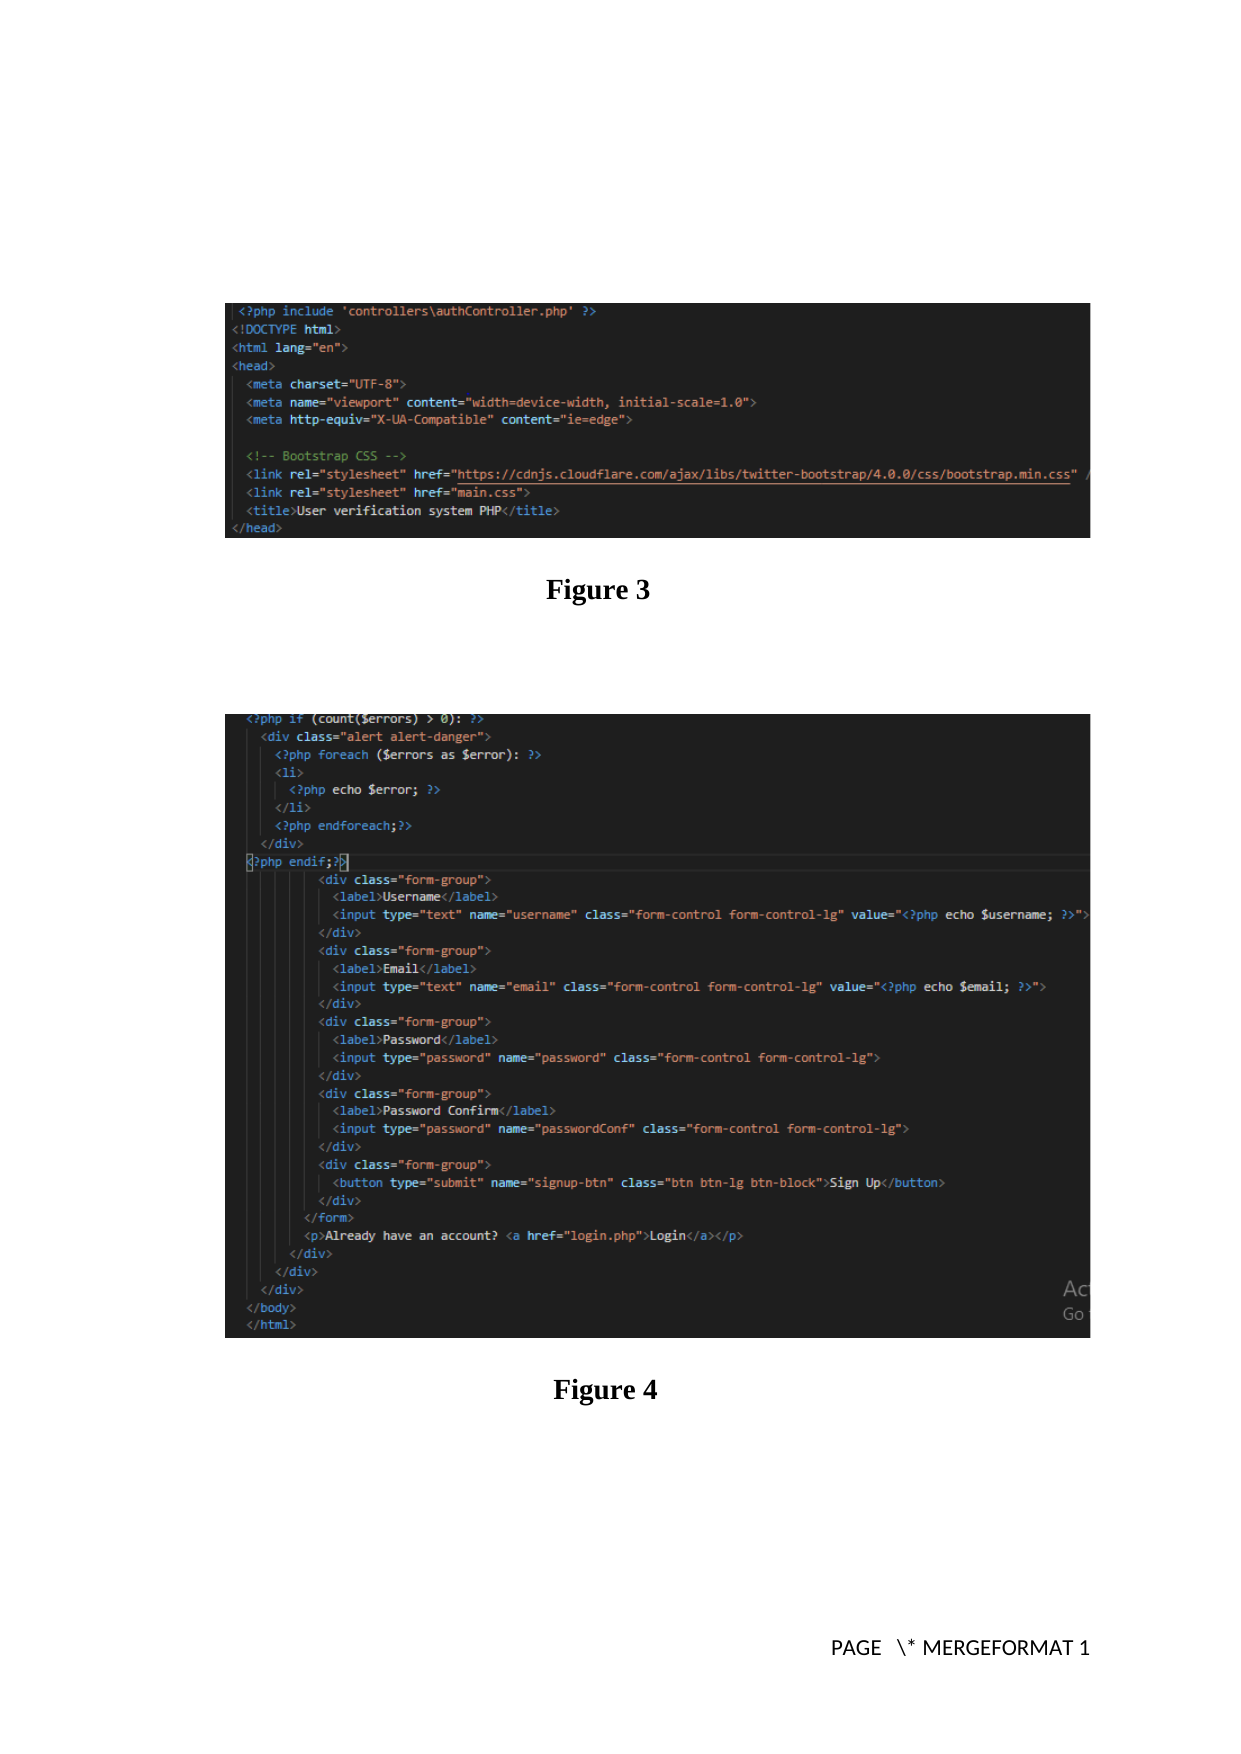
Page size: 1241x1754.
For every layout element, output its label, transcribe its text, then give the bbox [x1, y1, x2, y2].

picture [225, 303, 1091, 538]
picture [225, 714, 1091, 1338]
text Figure 3 [225, 572, 1090, 606]
text Figure 4 [225, 1372, 1090, 1406]
